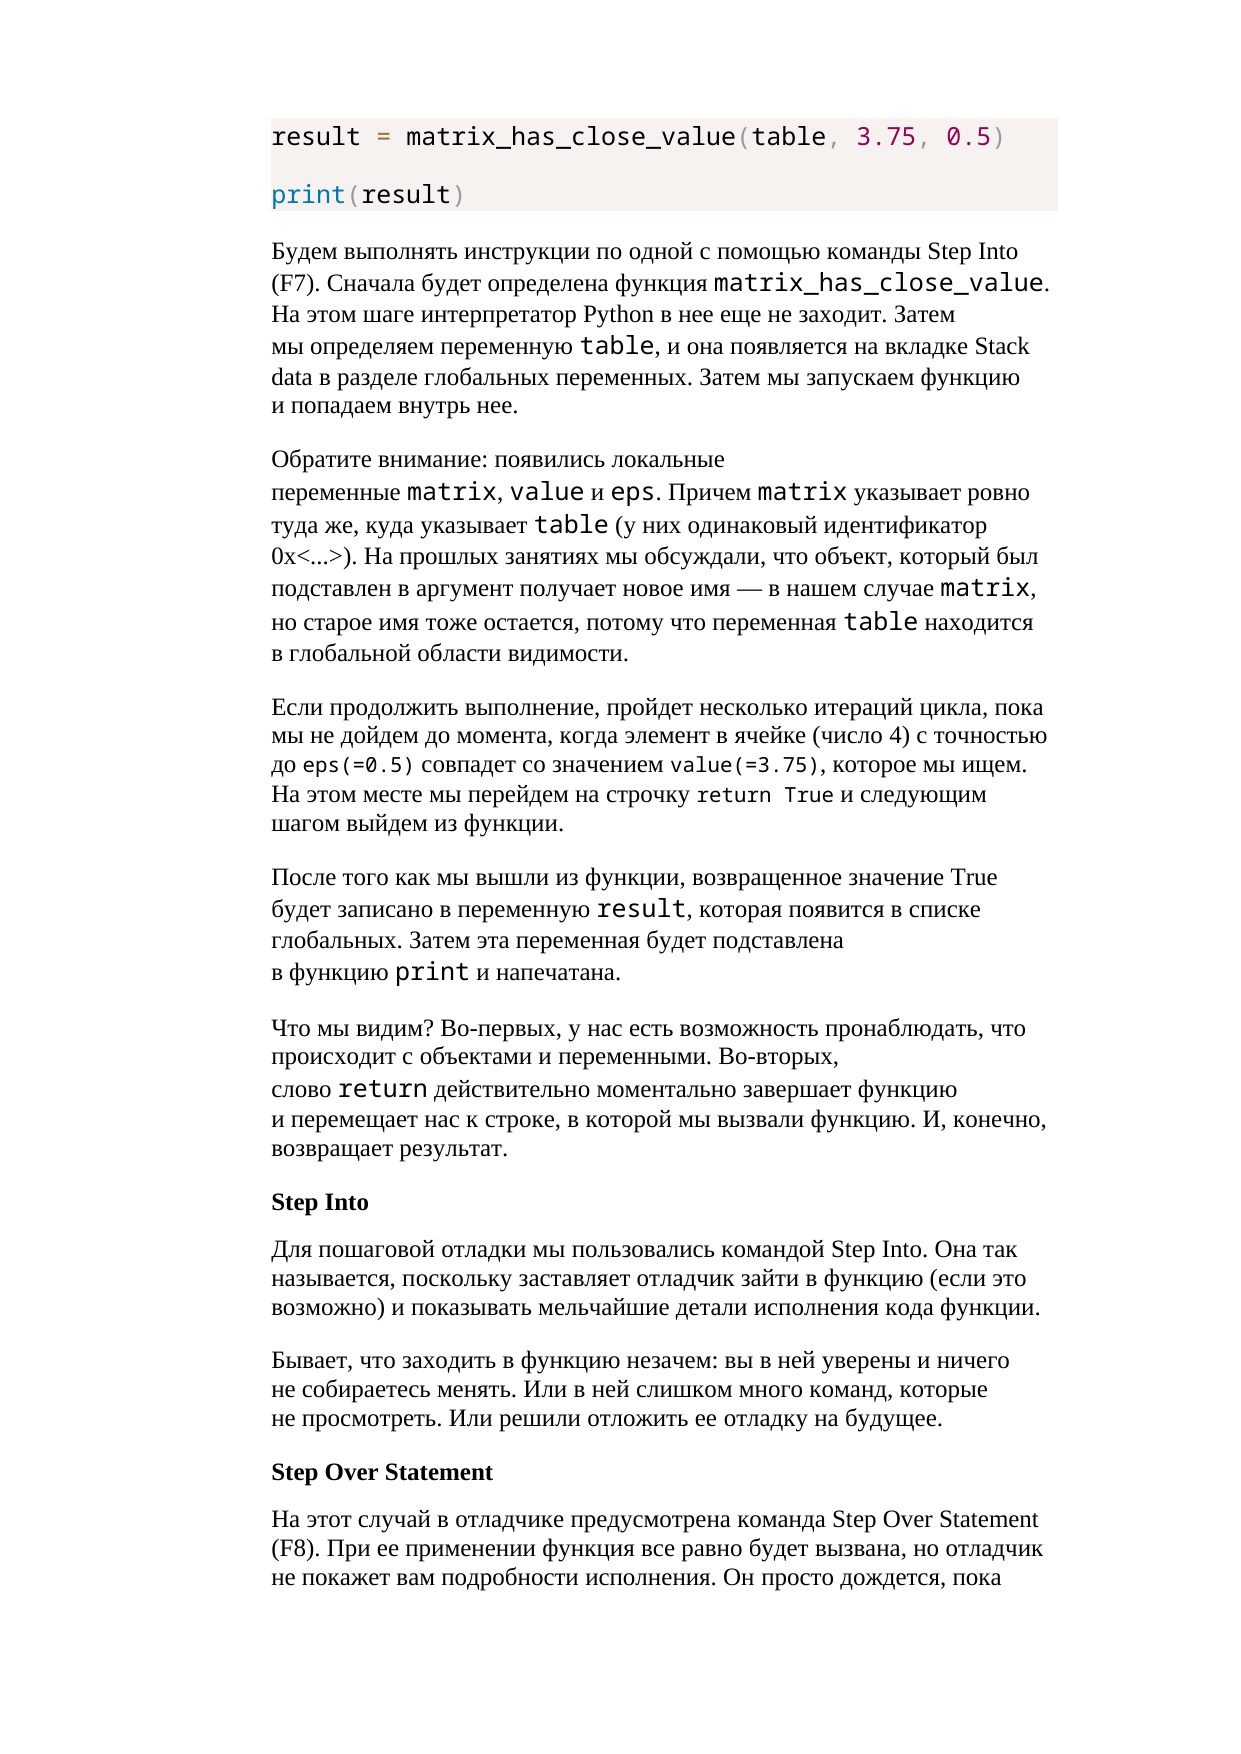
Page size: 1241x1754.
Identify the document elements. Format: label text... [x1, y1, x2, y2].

text Будем выполнять инструкции по одной с помощью команды Step Into (F7). Сначала будет определена функция matrix_has_close_value. На этом шаге интерпретатор Python в нее еще не заходит. Затем мы определяем переменную table, и она появляется на вкладке Stack data в разделе глобальных переменных. Затем мы запускаем функцию и попадаем внутрь нее. [271, 236, 1058, 419]
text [271, 1504, 1058, 1591]
text Обратите внимание: появились локальные переменные matrix, value и eps. Причем matrix указывает ровно туда же, куда указывает table (у них одинаковый идентификатор 0x<...>). На прошлых занятиях мы обсуждали, что объект, который был подставлен в аргумент получает новое имя — в нашем случае matrix, но старое имя тоже остается, потому что переменная table находится в глобальной области видимости. [271, 444, 1058, 667]
text Для пошаговой отладки мы пользовались командой Step Into. Она так называется, поскольку заставляет отладчик зайти в функцию (если это возможно) и показывать мельчайшие детали исполнения кода функции. [271, 1234, 1058, 1321]
text Если продолжить выполнение, пройдет несколько итераций цикла, пока мы не дойдем до момента, когда элемент в ячейке (число 4) c точностью до eps(=0.5) совпадет со значением value(=3.75), которое мы ищем. На этом месте мы перейдем на строчку return True и следующим шагом выйдем из функции. [271, 692, 1058, 837]
text После того как мы вышли из функции, возвращенное значение True будет записано в переменную result, которая появится в списке глобальных. Затем эта переменная будет подставлена в функцию print и напечатана. [271, 862, 1058, 988]
text Step Over Statement [271, 1457, 1058, 1486]
text Step Into [271, 1187, 1058, 1216]
text result = matrix_has_close_value(table, 3.75, 0.5) [271, 118, 1058, 152]
text Бывает, что заходить в функцию незачем: вы в ней уверены и ничего не собираетесь менять. Или в ней слишком много команд, которые не просмотреть. Или решили отложить ее отладку на будущее. [271, 1346, 1058, 1432]
text print(result) [271, 177, 1058, 211]
text Что мы видим? Во-первых, у нас есть возможность пронаблюдать, что происходит с объектами и переменными. Во-вторых, слово return действительно моментально завершает функцию и перемещает нас к строке, в которой мы вызвали функцию. И, конечно, возвращает результат. [271, 1013, 1058, 1162]
